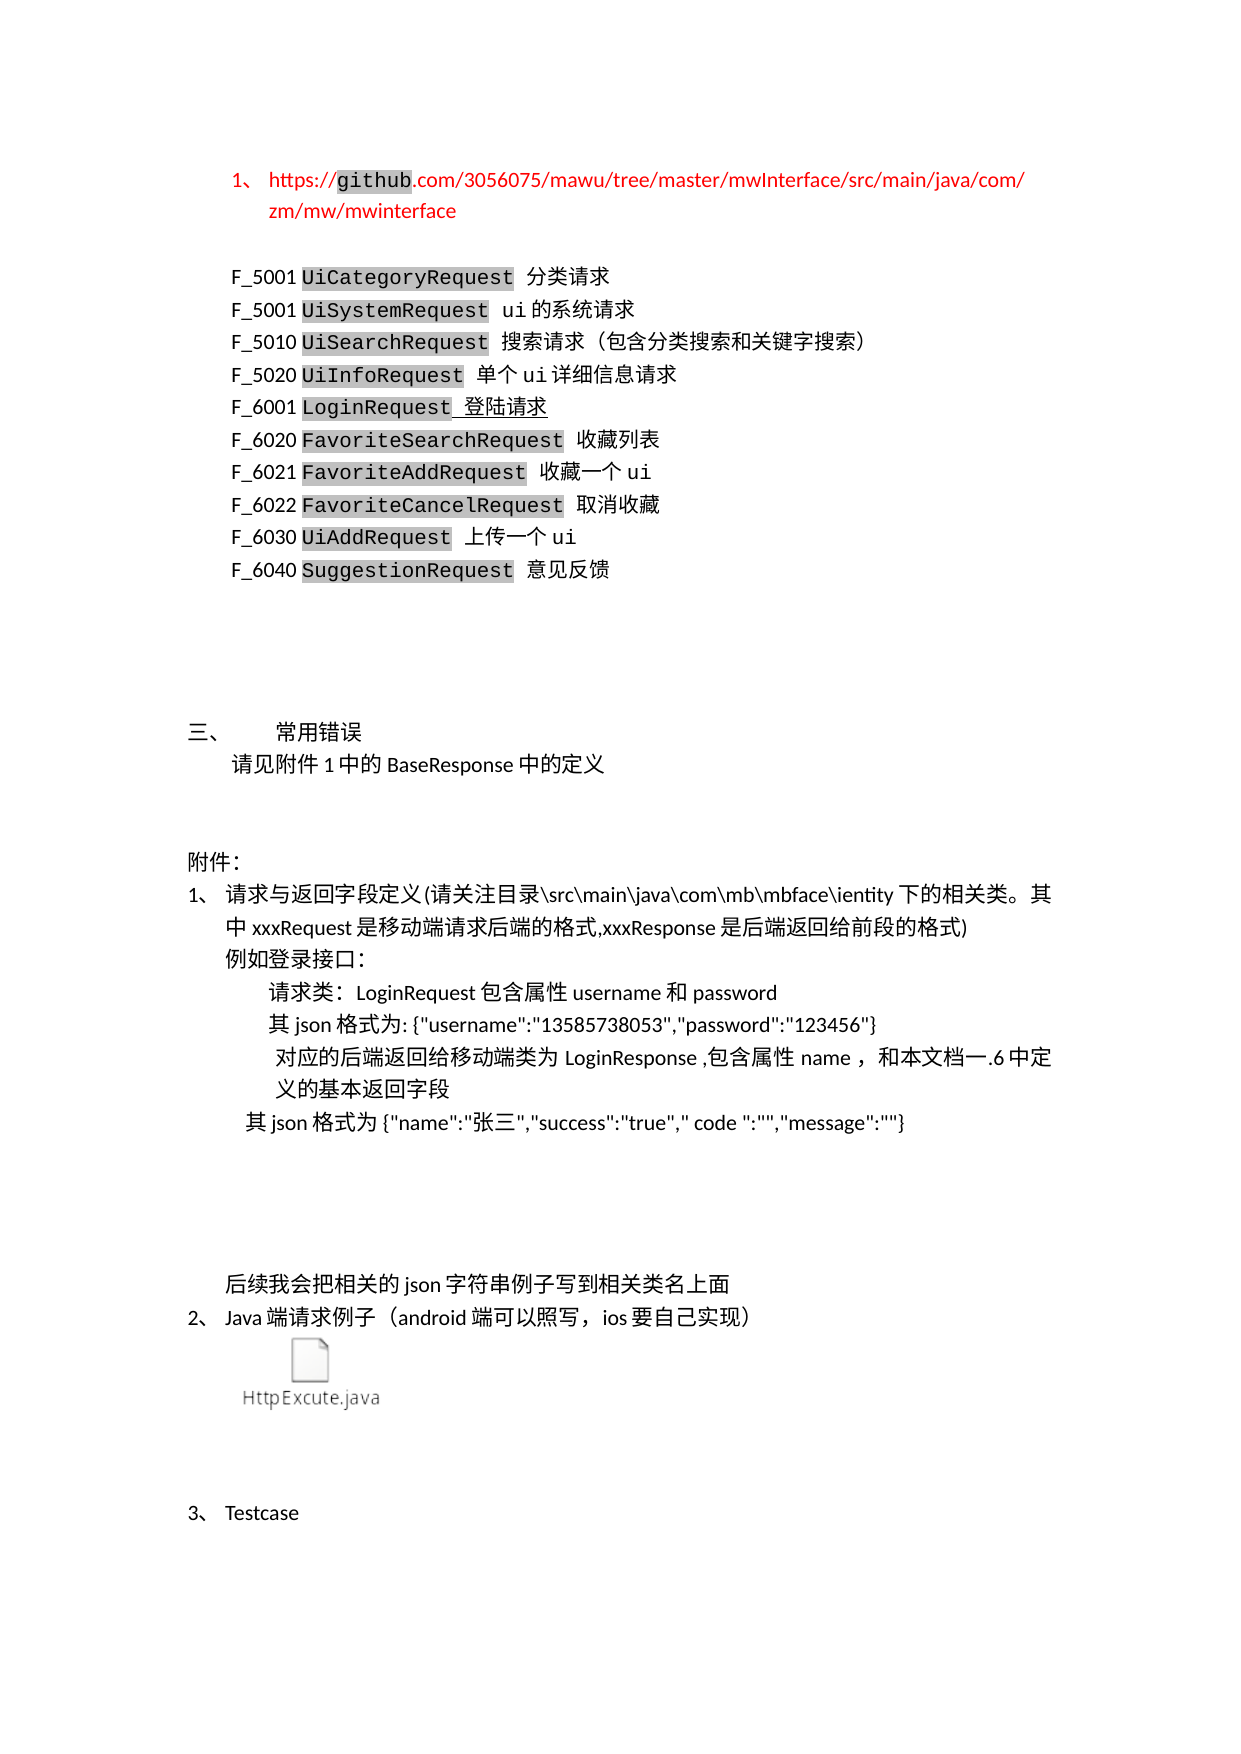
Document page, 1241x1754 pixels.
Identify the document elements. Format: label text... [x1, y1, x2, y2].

list Testcase [187, 1494, 1053, 1527]
list 其json格式为: {"username":"13585738053","password":"123456"} [225, 1007, 1053, 1039]
list 后续我会把相关的json字符串例子写到相关类名上面 [225, 1267, 1053, 1299]
text F_6030 UiAddRequest 上传一个ui [231, 519, 1053, 552]
text 附件： [187, 844, 1053, 877]
list 请求类：LoginRequest 包含属性username 和password [225, 974, 1053, 1007]
text F_5001 UiSystemRequest ui的系统请求 [231, 292, 1053, 324]
list 其json格式为 {"name":"张三","success":"true"," code ":"","message":""} [225, 1104, 1053, 1137]
list 对应的后端返回给移动端类为LoginResponse ,包含属性 name ，和本文档一.6中定义的基本返回字段 [275, 1039, 1053, 1104]
text F_6040 SuggestionRequest 意见反馈 [231, 552, 1053, 584]
text F_5020 UiInfoRequest 单个ui详细信息请求 [231, 357, 1053, 389]
list 常用错误 [187, 714, 1053, 747]
text F_6021 FavoriteAddRequest 收藏一个ui [231, 454, 1053, 487]
text F_6020 FavoriteSearchRequest 收藏列表 [231, 422, 1053, 454]
text F_5010 UiSearchRequest 搜索请求（包含分类搜索和关键字搜索） [231, 324, 1053, 357]
list https://github.com/3056075/mawu/tree/master/mwInterface/src/main/java/com/zm/mw/mwinterface [231, 162, 1053, 227]
list Java端请求例子（android端可以照写，ios要自己实现） [187, 1299, 1053, 1332]
list 请求与返回字段定义(请关注目录\src\main\java\com\mb\mbface\ientity下的相关类。其中 xxxRequest是移动端请求后端的格式,xxxResponse是后端返回给前段的格式) [187, 877, 1053, 942]
list 例如登录接口： [225, 942, 1053, 974]
text F_6022 FavoriteCancelRequest 取消收藏 [231, 487, 1053, 519]
text F_6001 LoginRequest 登陆请求 [231, 389, 1053, 422]
text F_5001 UiCategoryRequest 分类请求 [231, 259, 1053, 292]
list 请见附件1中的BaseResponse中的定义 [231, 747, 1053, 779]
